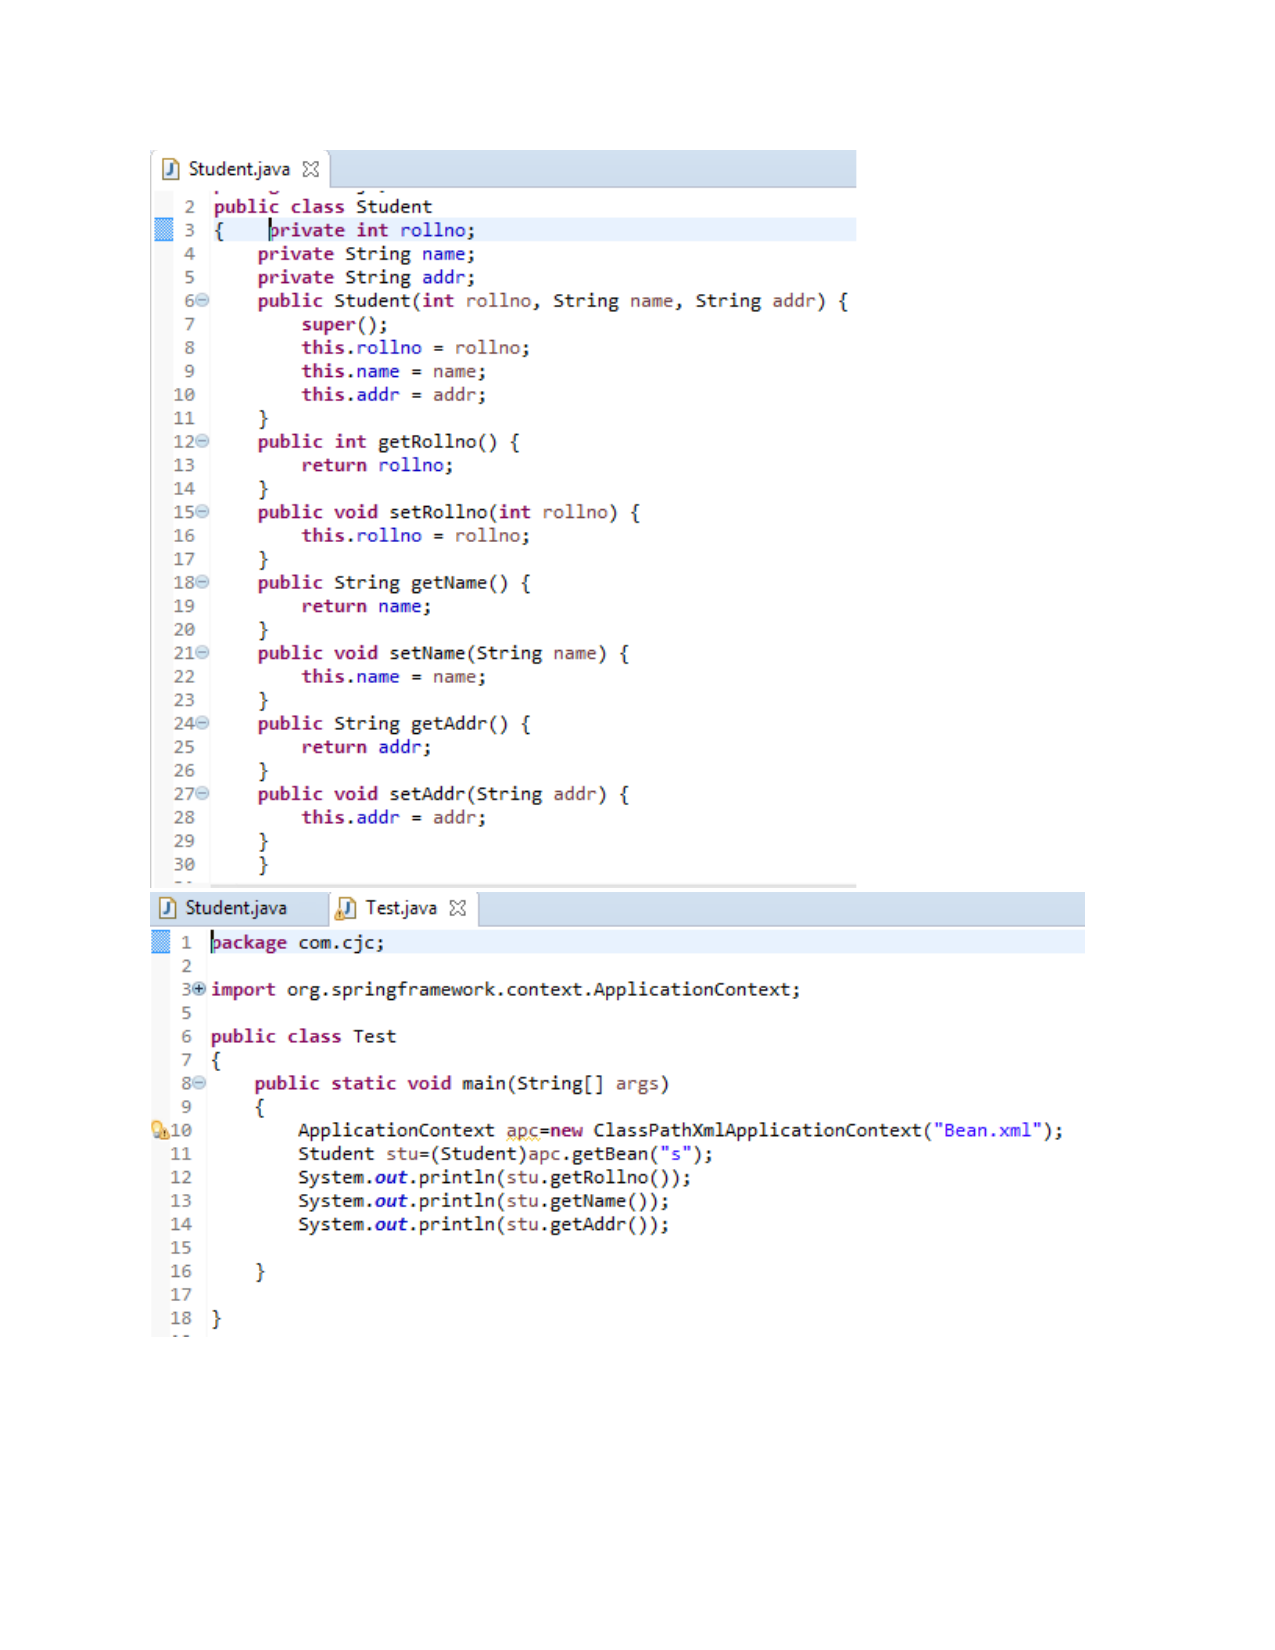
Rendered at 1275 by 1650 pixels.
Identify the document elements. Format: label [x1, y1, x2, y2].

picture [150, 892, 1085, 1337]
picture [150, 150, 857, 888]
